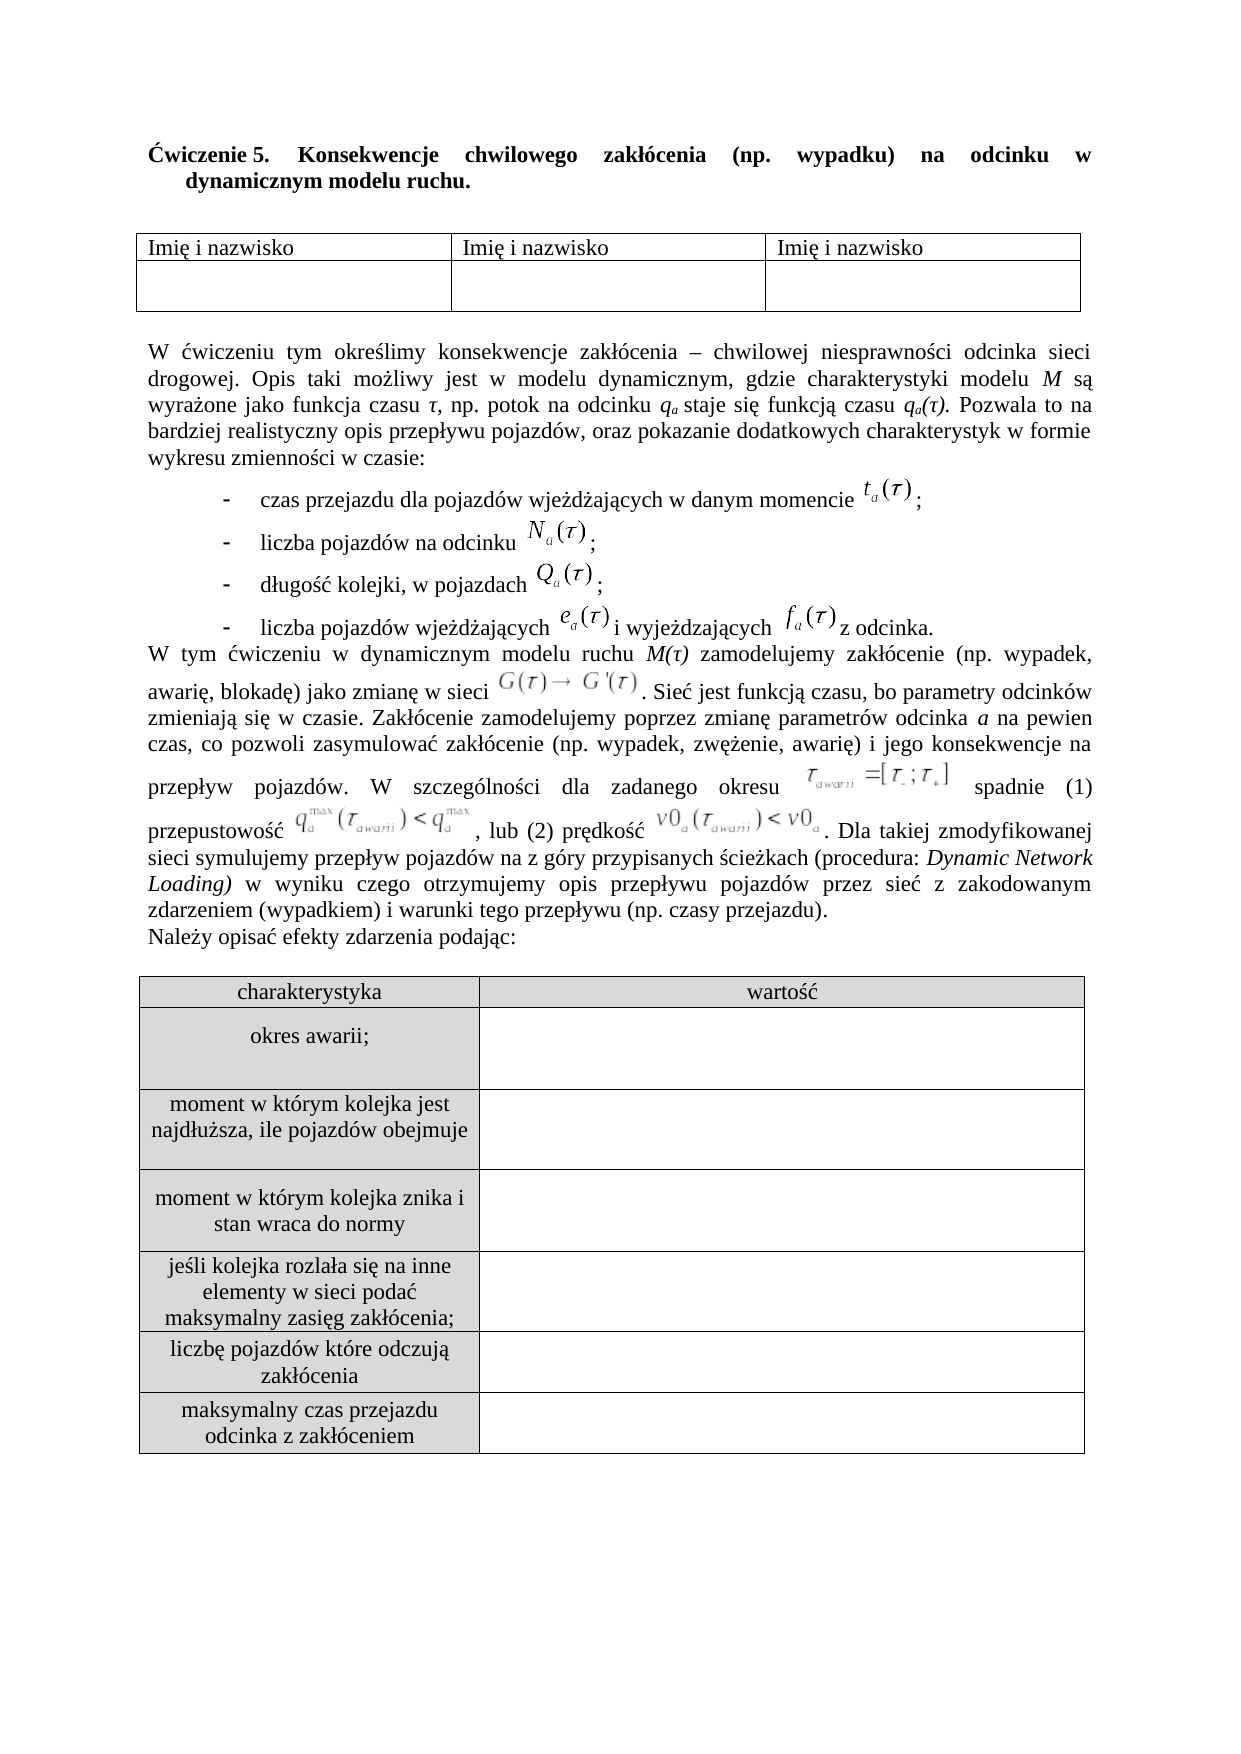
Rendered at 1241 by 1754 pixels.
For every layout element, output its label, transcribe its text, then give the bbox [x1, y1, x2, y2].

table_cell [137, 261, 451, 311]
table_cell [480, 1252, 1084, 1331]
table_header Imię i nazwisko [766, 234, 1080, 260]
table_cell okres awarii; [140, 1008, 479, 1089]
subtitle Konsekwencje chwilowego zakłócenia (np. wypadku) na odcinku w dynamicznym modelu ruchu. [148, 141, 1093, 194]
table_cell [480, 1332, 1084, 1392]
text Należy opisać efekty zdarzenia podając: [148, 923, 1093, 949]
table_cell [480, 1090, 1084, 1169]
table_cell [452, 261, 765, 311]
list czas przejazdu dla pojazdów wjeżdżających w danym momencie ; [223, 470, 1093, 513]
table_header charakterystyka [140, 977, 479, 1007]
table_cell moment w którym kolejka znika i stan wraca do normy [140, 1170, 479, 1251]
list liczba pojazdów na odcinku ; [223, 513, 1093, 555]
table_cell [480, 1170, 1084, 1251]
table_cell moment w którym kolejka jest najdłuższa, ile pojazdów obejmuje [140, 1090, 479, 1169]
table_cell liczbę pojazdów które odczują zakłócenia [140, 1332, 479, 1392]
table_cell jeśli kolejka rozlała się na inne elementy w sieci podać maksymalny zasięg zakłócenia; [140, 1252, 479, 1331]
table_cell [480, 1393, 1084, 1453]
table_header Imię i nazwisko [452, 234, 765, 260]
text W tym ćwiczeniu w dynamicznym modelu ruchu M(τ) zamodelujemy zakłócenie (np. wypadek, awarię, blokadę) jako zmianę w sieci . Sieć jest funkcją czasu, bo parametry odcinków zmieniają się w czasie. Zakłócenie zamodelujemy poprzez zmianę parametrów odcinka a na pewien czas, co pozwoli zasymulować zakłócenie (np. wypadek, zwężenie, awarię) i jego konsekwencje na przepływ pojazdów. W szczególności dla zadanego okresu spadnie (1) przepustowość , lub (2) prędkość . Dla takiej zmodyfikowanej sieci symulujemy przepływ pojazdów na z góry przypisanych ścieżkach (procedura: Dynamic Network Loading) w wyniku czego otrzymujemy opis przepływu pojazdów przez sieć z zakodowanym zdarzeniem (wypadkiem) i warunki tego przepływu (np. czasy przejazdu). [148, 640, 1093, 923]
list liczba pojazdów wjeżdżających i wyjeżdzających z odcinka. [223, 598, 1093, 640]
table_cell [766, 261, 1080, 311]
table_header wartość [480, 977, 1084, 1007]
list długość kolejki, w pojazdach ; [223, 555, 1093, 598]
table_cell maksymalny czas przejazdu odcinka z zakłóceniem [140, 1393, 479, 1453]
text W ćwiczeniu tym określimy konsekwencje zakłócenia – chwilowej niesprawności odcinka sieci drogowej. Opis taki możliwy jest w modelu dynamicznym, gdzie charakterystyki modelu M są wyrażone jako funkcja czasu τ, np. potok na odcinku qa staje się funkcją czasu qa(τ). Pozwala to na bardziej realistyczny opis przepływu pojazdów, oraz pokazanie dodatkowych charakterystyk w formie wykresu zmienności w czasie: [148, 338, 1093, 470]
table_cell [480, 1008, 1084, 1089]
table_header Imię i nazwisko [137, 234, 451, 260]
